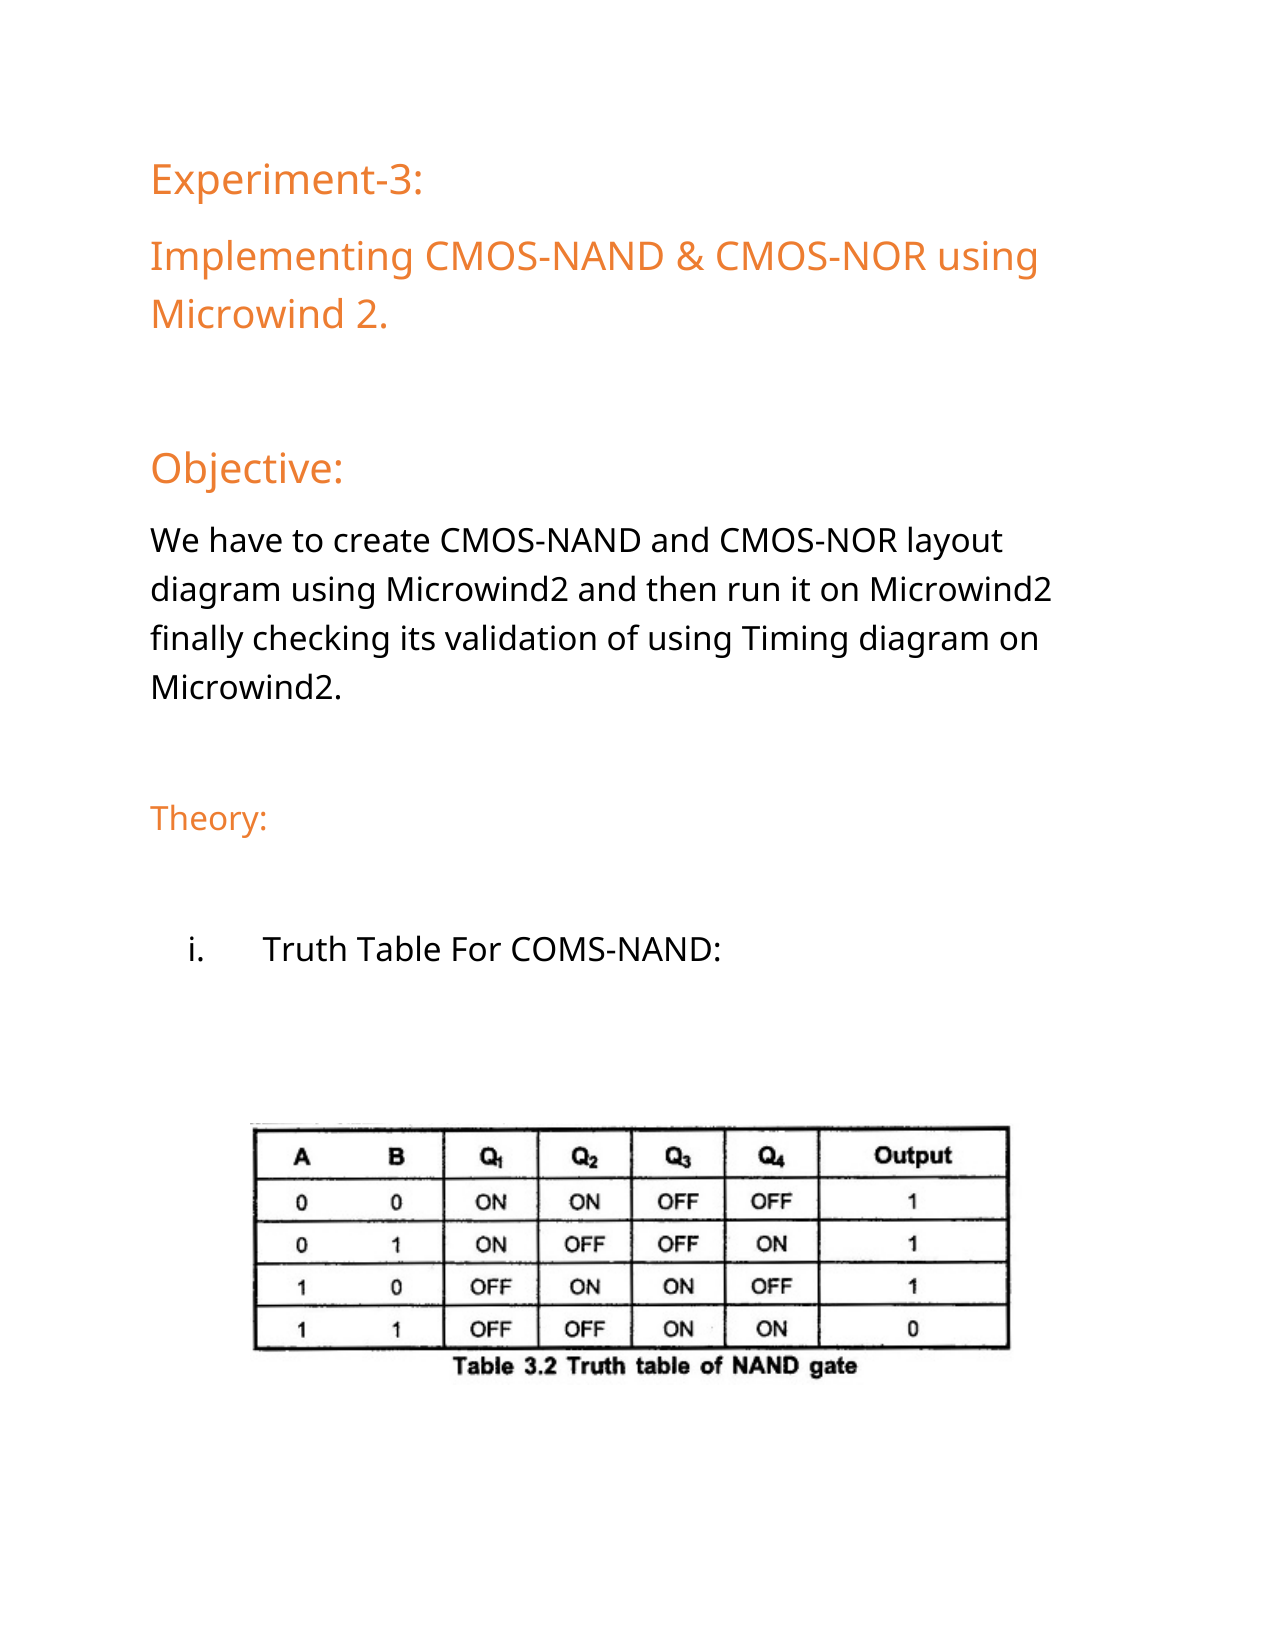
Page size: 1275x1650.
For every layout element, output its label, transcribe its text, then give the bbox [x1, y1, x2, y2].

text Objective: [150, 439, 1125, 496]
text Theory: [150, 795, 1125, 840]
text Implementing CMOS-NAND & CMOS-NOR using Microwind 2. [150, 228, 1125, 340]
picture [250, 1123, 1025, 1385]
text Experiment-3: [150, 150, 1125, 207]
text We have to create CMOS-NAND and CMOS-NOR layout diagram using Microwind2 and then run it on Microwind2 finally checking its validation of using Timing diagram on Microwind2. [150, 517, 1125, 709]
list Truth Table For COMS-NAND: [187, 926, 1125, 972]
